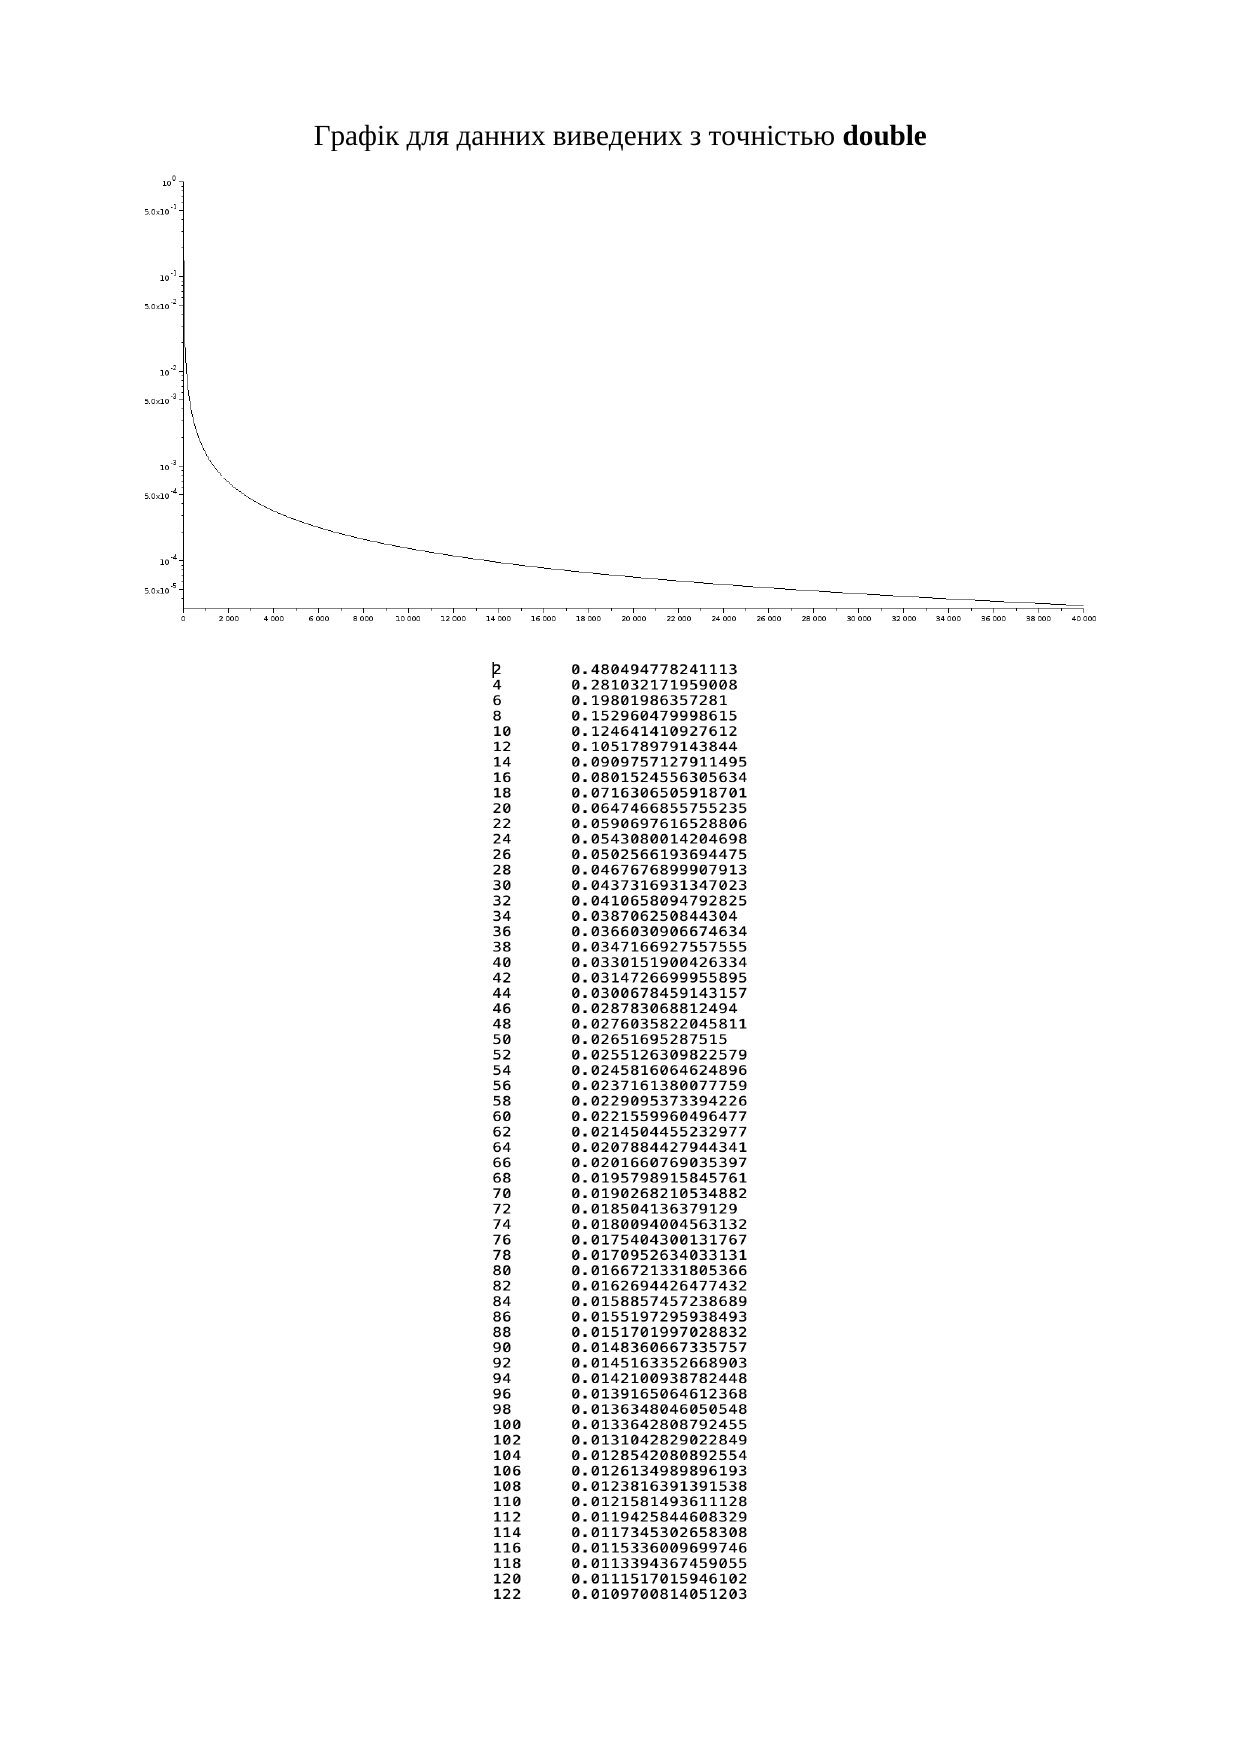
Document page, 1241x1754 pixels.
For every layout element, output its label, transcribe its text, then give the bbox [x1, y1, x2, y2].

picture [124, 151, 1117, 1602]
